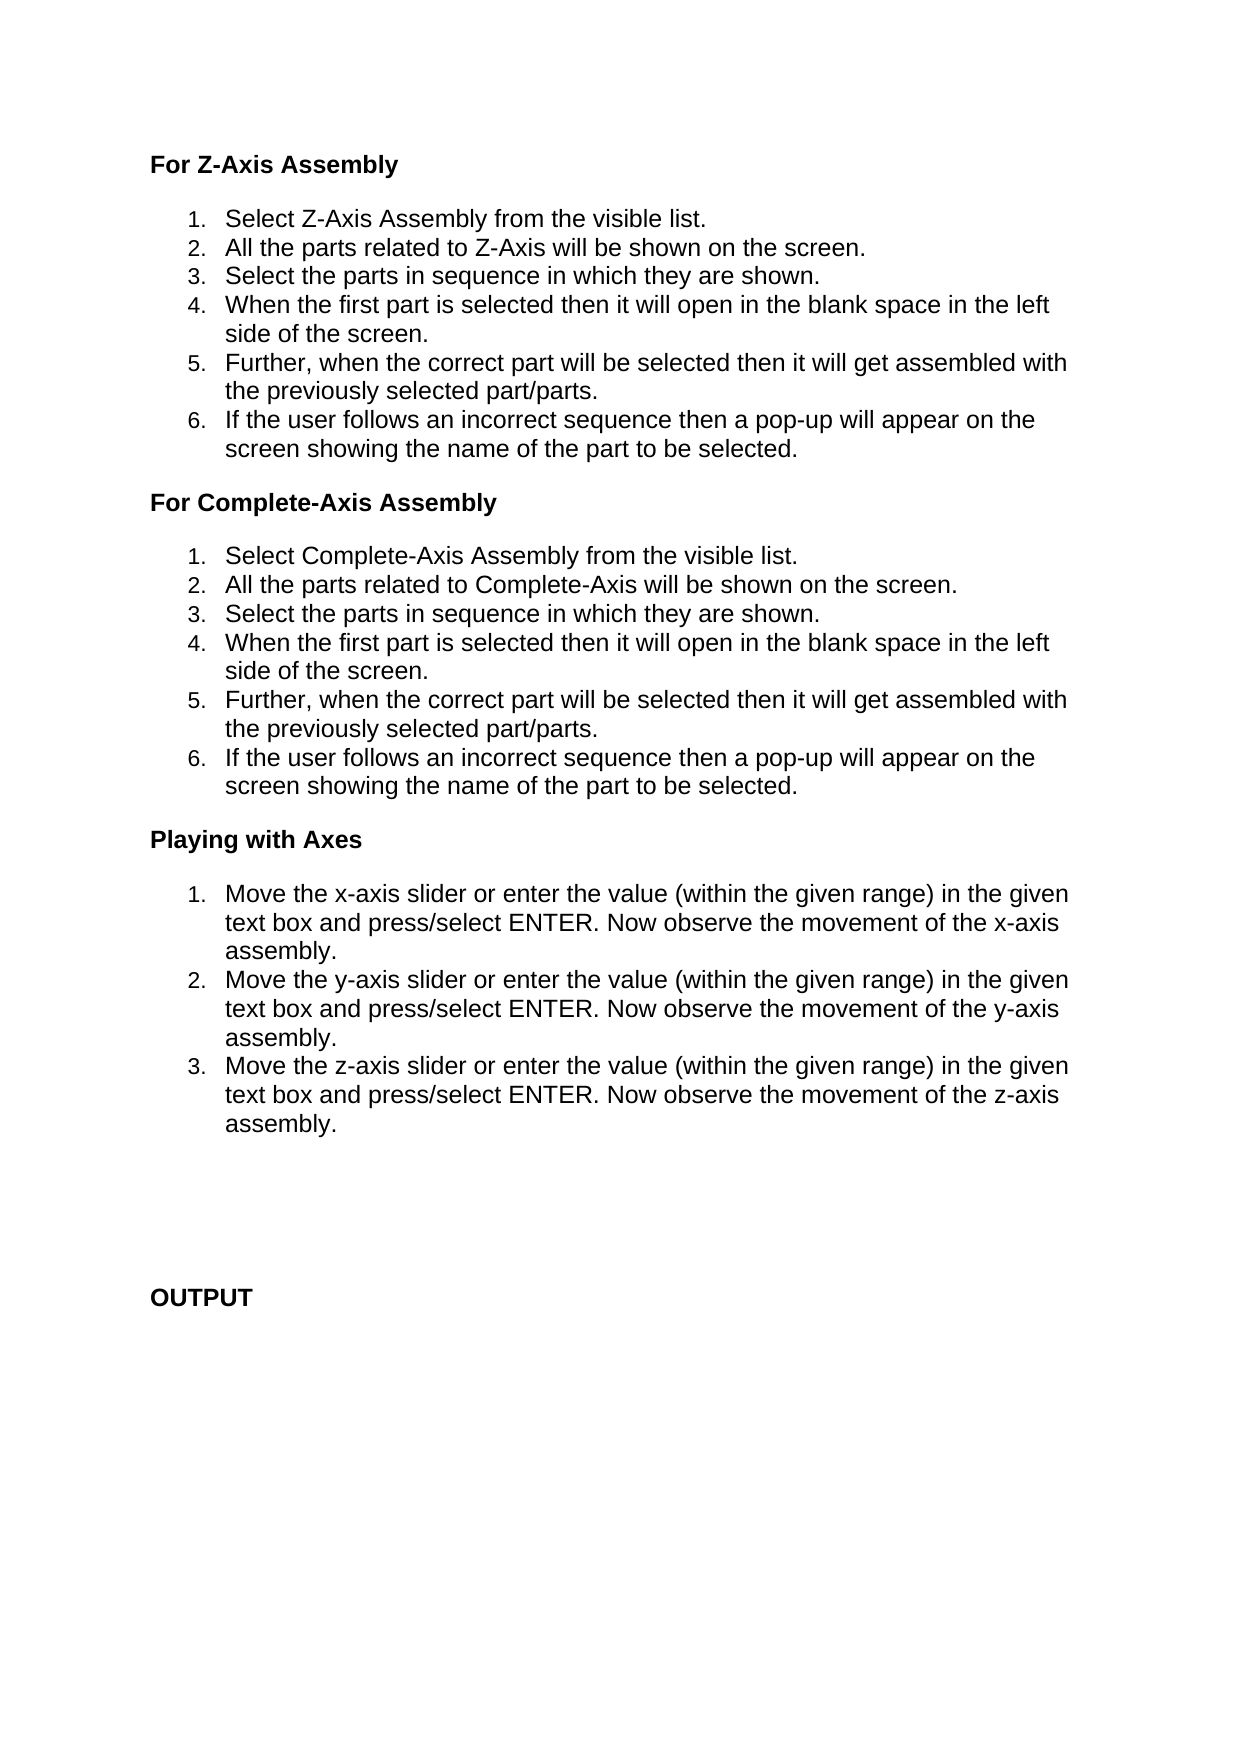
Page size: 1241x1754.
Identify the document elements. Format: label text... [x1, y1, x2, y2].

list Select Complete-Axis Assembly from the visible list. [187, 541, 1090, 570]
list Move the y-axis slider or enter the value (within the given range) in the given text box and press/select ENTER. Now observe the movement of the y-axis assembly. [187, 965, 1090, 1051]
text For Complete-Axis Assembly [150, 487, 1090, 516]
list All the parts related to Complete-Axis will be shown on the screen. [187, 570, 1090, 599]
list All the parts related to Z-Axis will be shown on the screen. [187, 232, 1090, 261]
text OUTPUT [150, 1283, 1090, 1312]
list Further, when the correct part will be selected then it will get assembled with the previously selected part/parts. [187, 347, 1090, 405]
list If the user follows an incorrect sequence then a pop-up will appear on the screen showing the name of the part to be selected. [187, 742, 1090, 800]
list Further, when the correct part will be selected then it will get assembled with the previously selected part/parts. [187, 685, 1090, 742]
list When the first part is selected then it will open in the blank space in the left side of the screen. [187, 290, 1090, 347]
text Playing with Axes [150, 825, 1090, 854]
list When the first part is selected then it will open in the blank space in the left side of the screen. [187, 627, 1090, 685]
list Move the x-axis slider or enter the value (within the given range) in the given text box and press/select ENTER. Now observe the movement of the x-axis assembly. [187, 879, 1090, 965]
text For Z-Axis Assembly [150, 150, 1090, 179]
list Select Z-Axis Assembly from the visible list. [187, 204, 1090, 232]
list Move the z-axis slider or enter the value (within the given range) in the given text box and press/select ENTER. Now observe the movement of the z-axis assembly. [187, 1051, 1090, 1137]
list If the user follows an incorrect sequence then a pop-up will appear on the screen showing the name of the part to be selected. [187, 405, 1090, 462]
list Select the parts in sequence in which they are shown. [187, 599, 1090, 627]
list Select the parts in sequence in which they are shown. [187, 261, 1090, 290]
